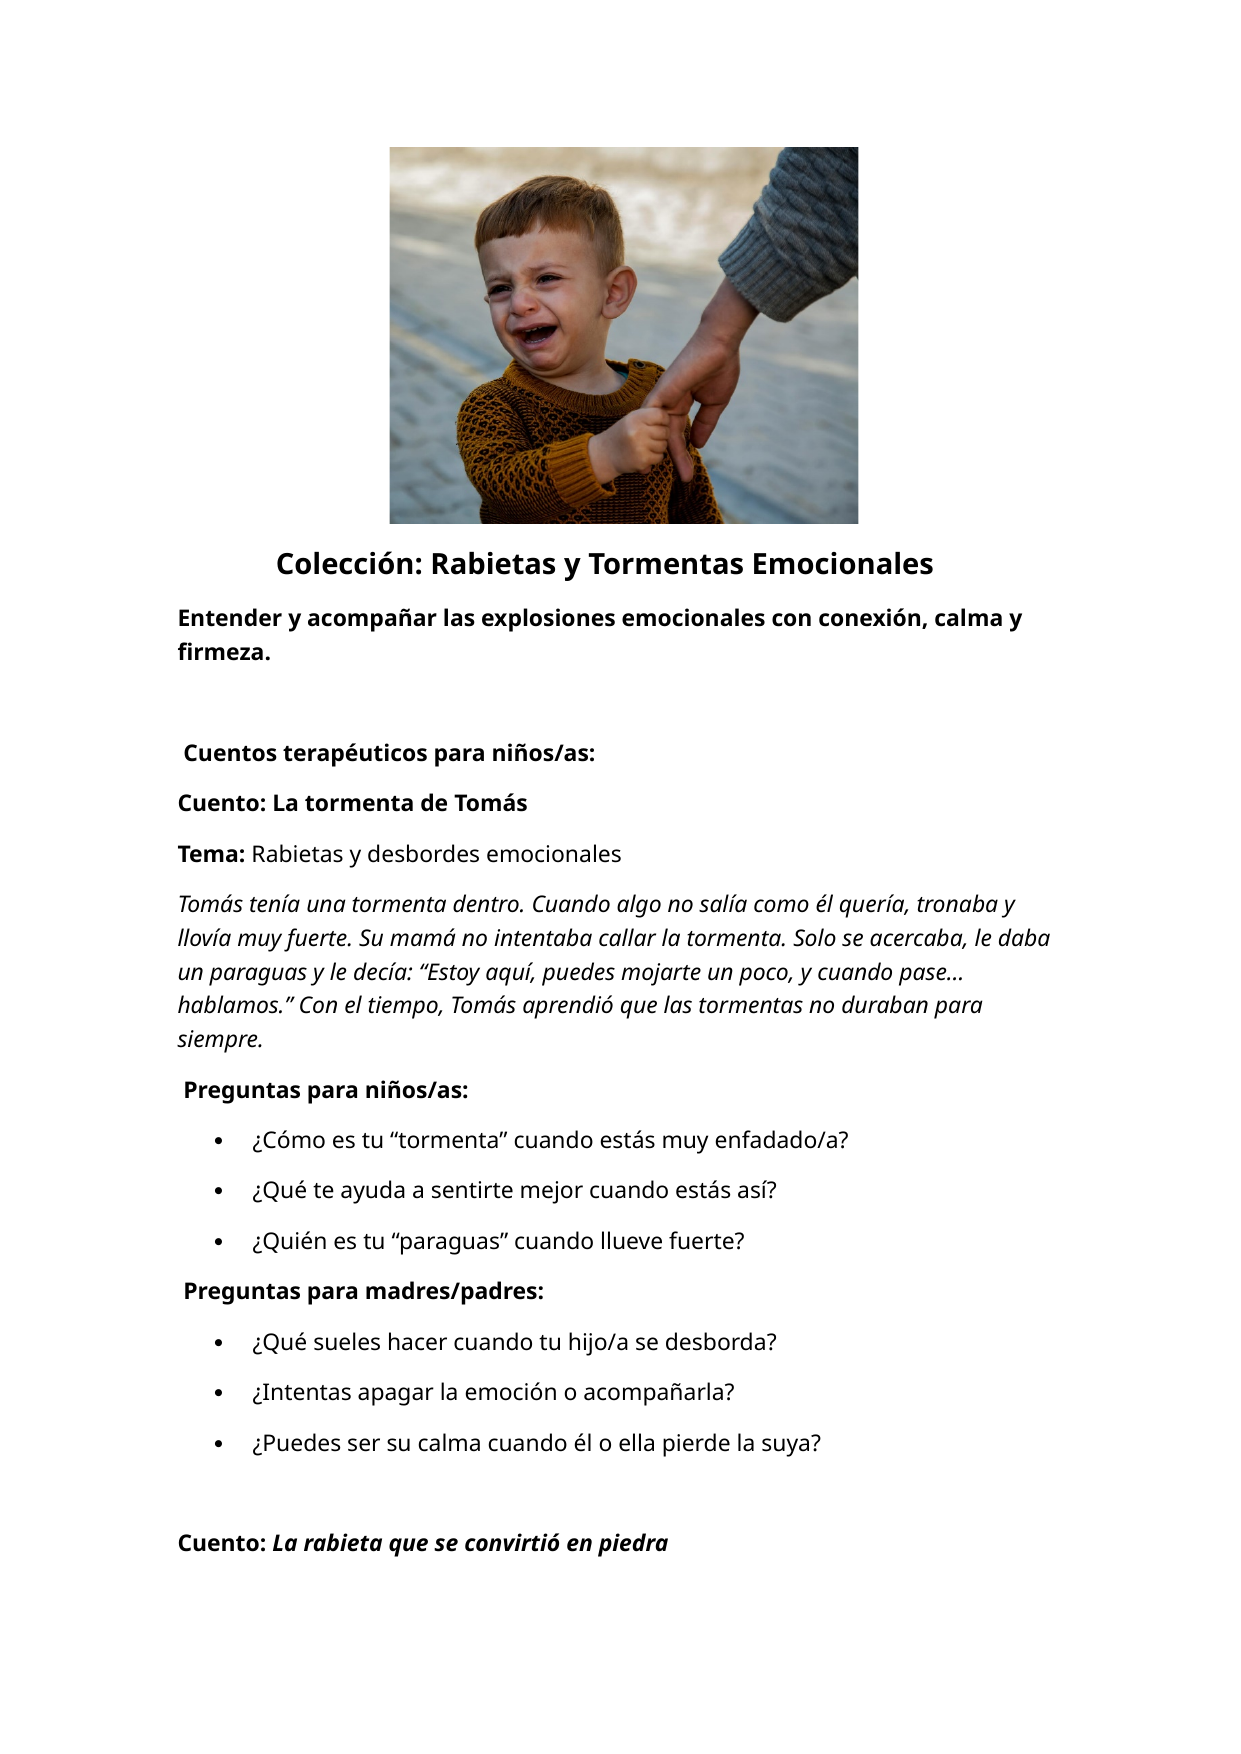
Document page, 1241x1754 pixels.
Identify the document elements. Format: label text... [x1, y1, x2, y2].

text Tema: Rabietas y desbordes emocionales [177, 838, 1063, 869]
list ¿Cómo es tu “tormenta” cuando estás muy enfadado/a? [215, 1124, 1063, 1155]
text Tomás tenía una tormenta dentro. Cuando algo no salía como él quería, tronaba y llovía muy fuerte. Su mamá no intentaba callar la tormenta. Solo se acercaba, le daba un paraguas y le decía: “Estoy aquí, puedes mojarte un poco, y cuando pase… hablamos.” Con el tiempo, Tomás aprendió que las tormentas no duraban para siempre. [177, 888, 1063, 1054]
picture [389, 147, 859, 524]
list ¿Intentas apagar la emoción o acompañarla? [215, 1376, 1063, 1407]
text Cuento: La rabieta que se convirtió en piedra [177, 1527, 1063, 1559]
text Preguntas para madres/padres: [177, 1275, 1063, 1307]
list ¿Quién es tu “paraguas” cuando llueve fuerte? [215, 1225, 1063, 1256]
text Preguntas para niños/as: [177, 1074, 1063, 1105]
text Cuento: La tormenta de Tomás [177, 787, 1063, 819]
text Cuentos terapéuticos para niños/as: [177, 737, 1063, 768]
list ¿Qué sueles hacer cuando tu hijo/a se desborda? [215, 1326, 1063, 1357]
text Entender y acompañar las explosiones emocionales con conexión, calma y firmeza. [177, 602, 1063, 667]
text Colección: Rabietas y Tormentas Emocionales [177, 543, 1063, 583]
list ¿Puedes ser su calma cuando él o ella pierde la suya? [215, 1427, 1063, 1458]
list ¿Qué te ayuda a sentirte mejor cuando estás así? [215, 1174, 1063, 1206]
